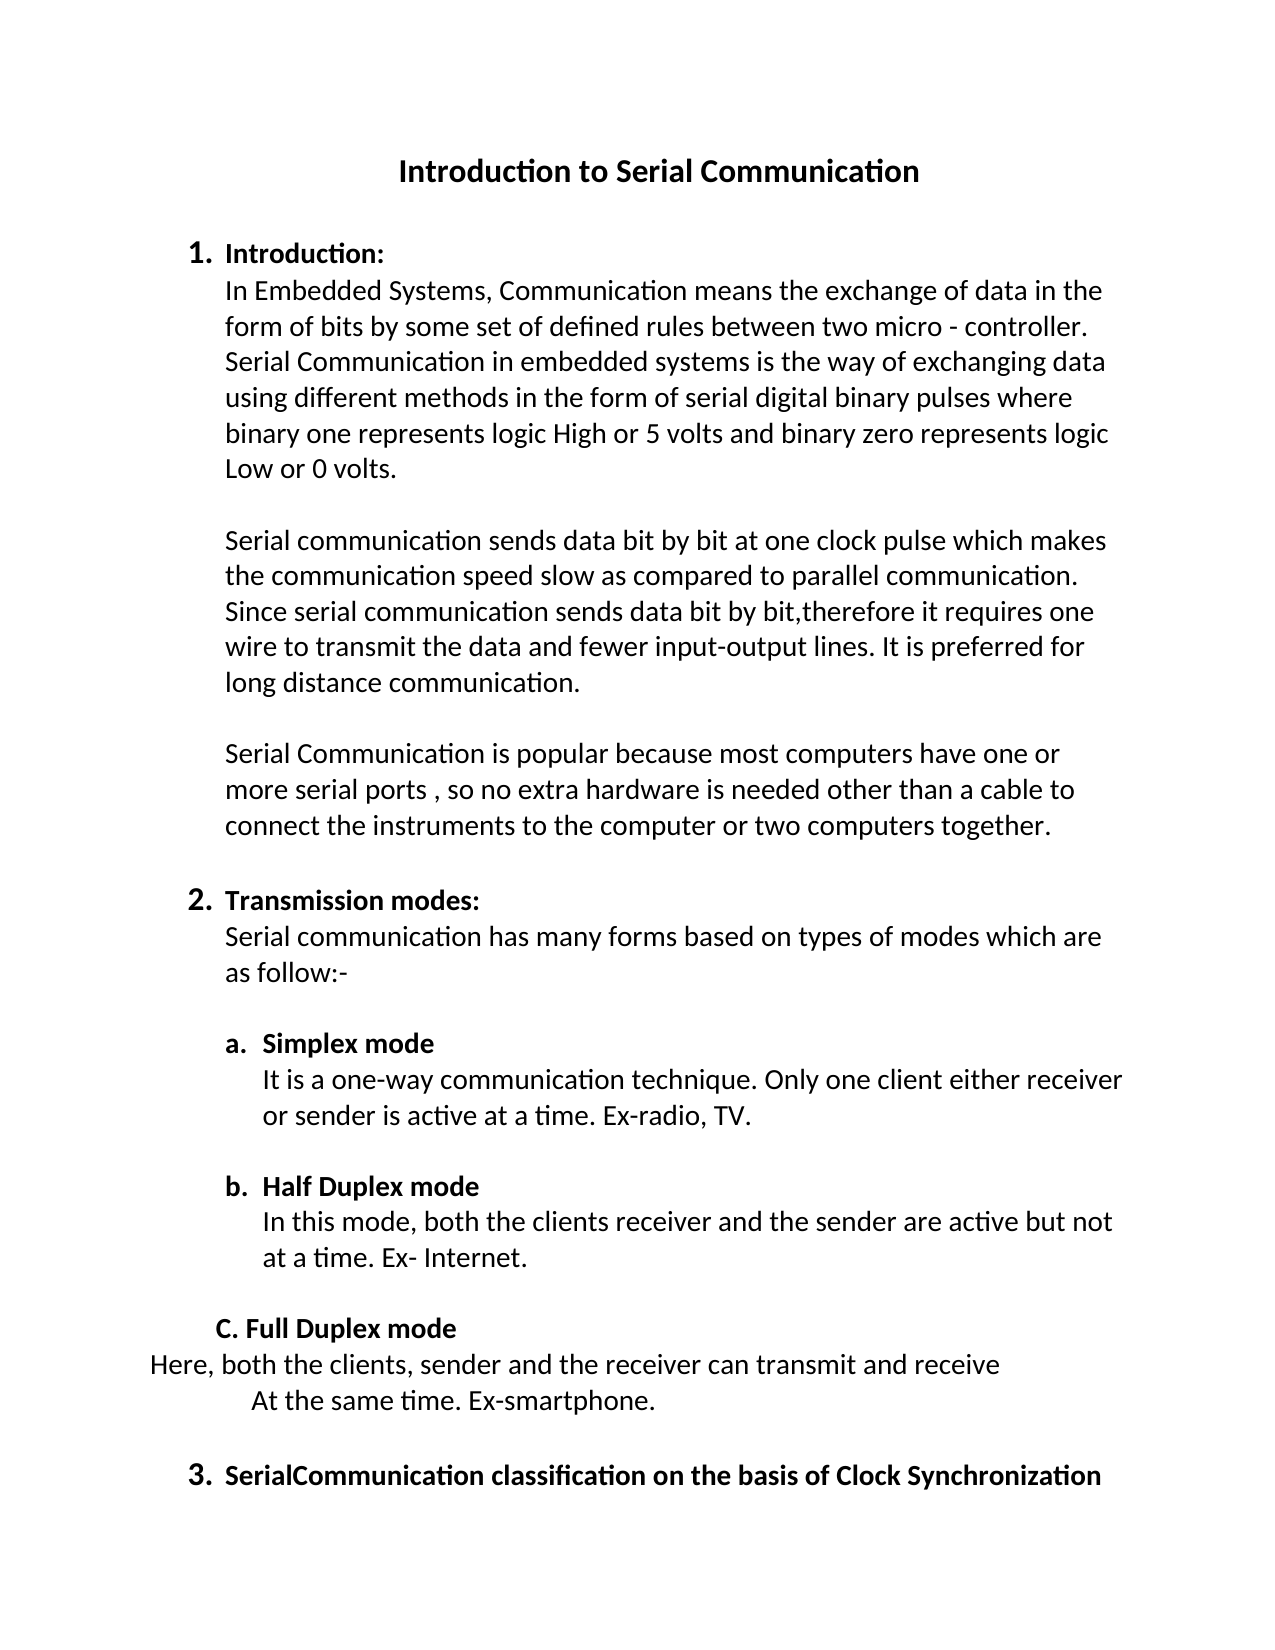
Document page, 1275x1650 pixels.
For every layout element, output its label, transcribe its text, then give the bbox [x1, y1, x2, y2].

text Serial Communication in embedded systems is the way of exchanging data using different methods in the form of serial digital binary pulses where binary one represents logic High or 5 volts and binary zero represents logic Low or 0 volts. [225, 343, 1125, 486]
text Introduction to Serial Communication [150, 150, 1125, 191]
text It is a one-way communication technique. Only one client either receiver or sender is active at a time. Ex-radio, TV. [262, 1061, 1125, 1132]
list SerialCommunication classification on the basis of Clock Synchronization [187, 1453, 1125, 1494]
text Serial communication has many forms based on types of modes which are as follow:- [225, 918, 1125, 990]
text At the same time. Ex-smartphone. [225, 1382, 1125, 1417]
text C. Full Duplex mode [150, 1310, 1125, 1346]
list Introduction: [187, 231, 1125, 272]
list Half Duplex mode [225, 1168, 1125, 1203]
text In this mode, both the clients receiver and the sender are active but not at a time. Ex- Internet. [262, 1203, 1125, 1275]
text Here, both the clients, sender and the receiver can transmit and receive [150, 1346, 1125, 1382]
text In Embedded Systems, Communication means the exchange of data in the form of bits by some set of defined rules between two micro - controller. [225, 272, 1125, 343]
list Transmission modes: [187, 878, 1125, 918]
text Serial communication sends data bit by bit at one clock pulse which makes the communication speed slow as compared to parallel communication. Since serial communication sends data bit by bit,therefore it requires one wire to transmit the data and fewer input-output lines. It is preferred for long distance communication. [225, 522, 1125, 700]
text Serial Communication is popular because most computers have one or more serial ports , so no extra hardware is needed other than a cable to connect the instruments to the computer or two computers together. [225, 735, 1125, 842]
list Simplex mode [225, 1025, 1125, 1061]
